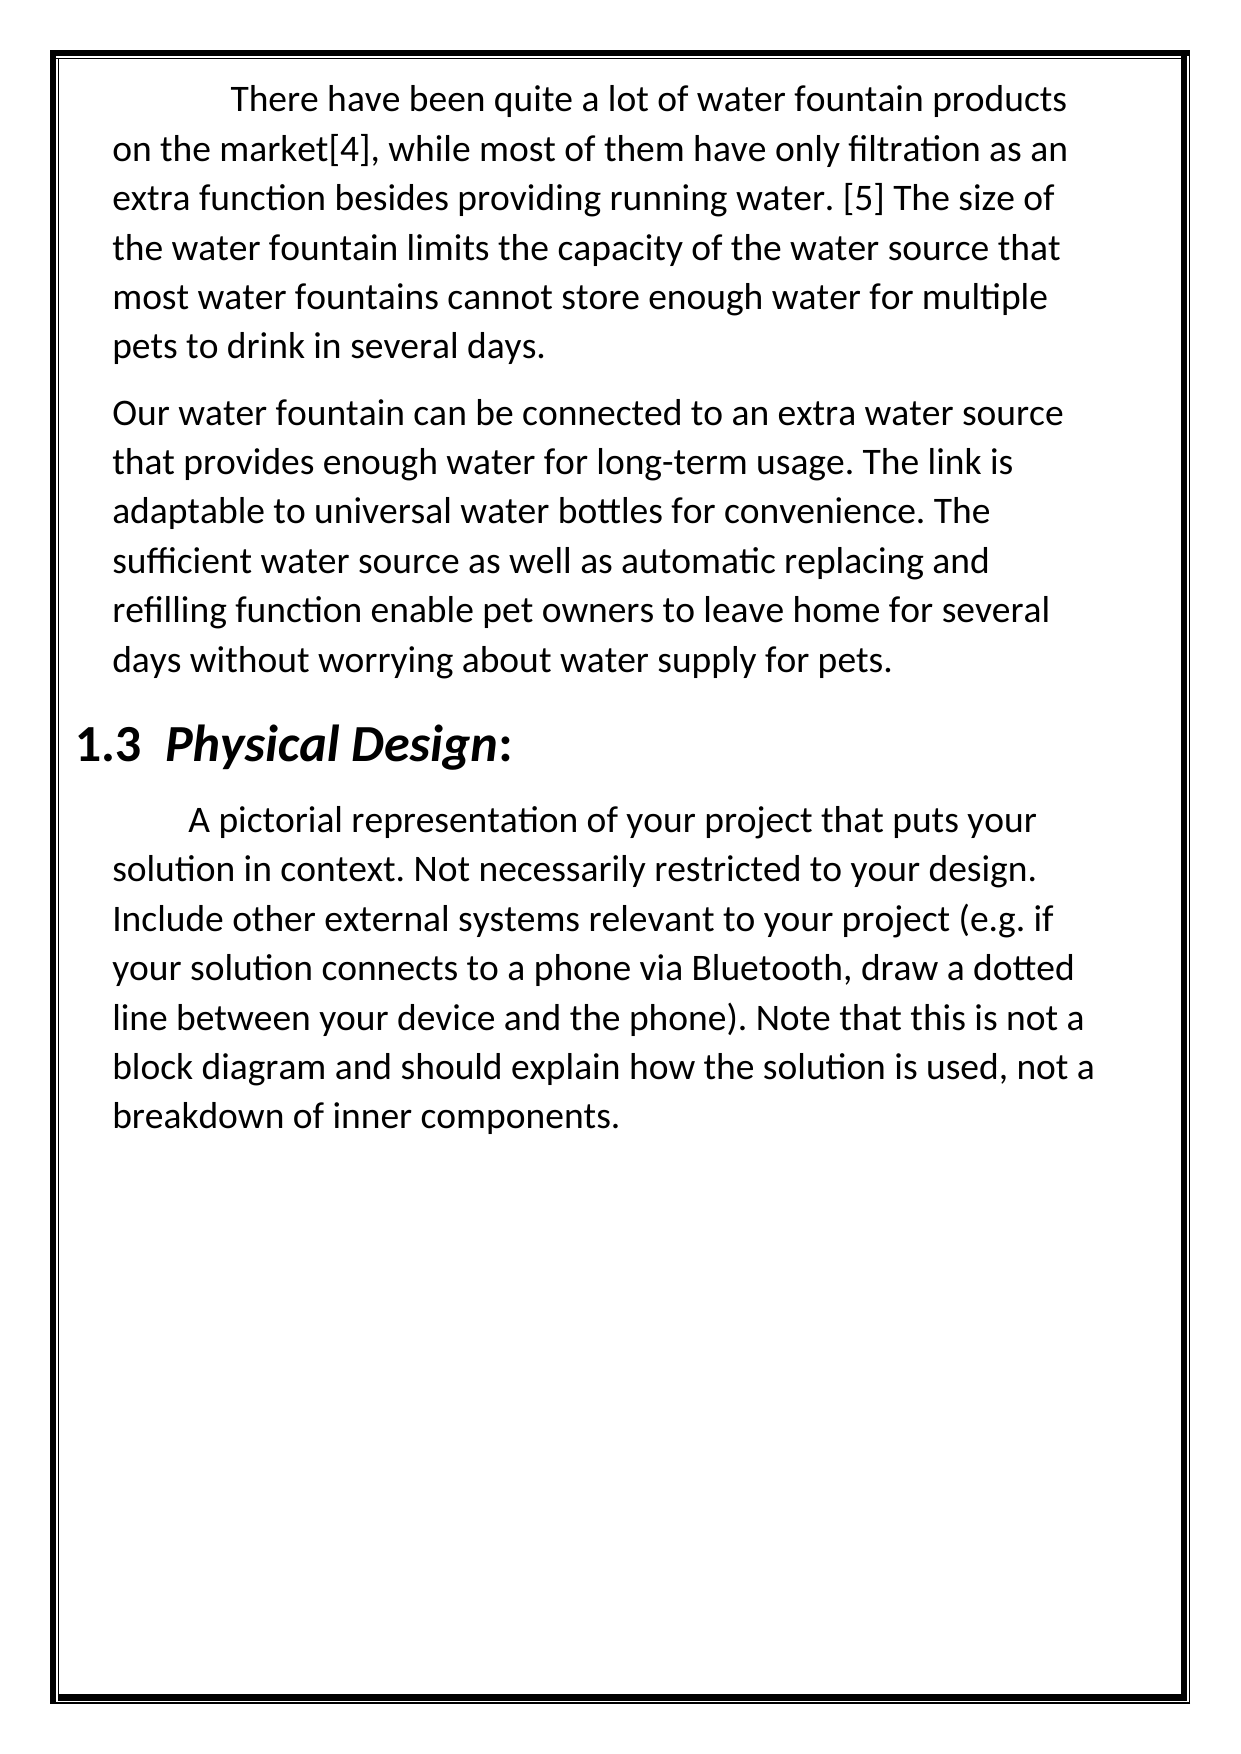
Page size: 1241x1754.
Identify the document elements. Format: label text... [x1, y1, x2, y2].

text There have been quite a lot of water fountain products on the market[4], while most of them have only filtration as an extra function besides providing running water. [5] The size of the water fountain limits the capacity of the water source that most water fountains cannot store enough water for multiple pets to drink in several days. [112, 75, 1110, 368]
text A pictorial representation of your project that puts your solution in context. Not necessarily restricted to your design. Include other external systems relevant to your project (e.g. if your solution connects to a phone via Bluetooth, draw a dotted line between your device and the phone). Note that this is not a block diagram and should explain how the solution is used, not a breakdown of inner components. [112, 796, 1110, 1138]
text 1.3 Physical Design: [74, 711, 1165, 775]
text Our water fountain can be connected to an extra water source that provides enough water for long-term usage. The link is adaptable to universal water bottles for convenience. The sufficient water source as well as automatic replacing and refilling function enable pet owners to leave home for several days without worrying about water supply for pets. [112, 388, 1110, 682]
